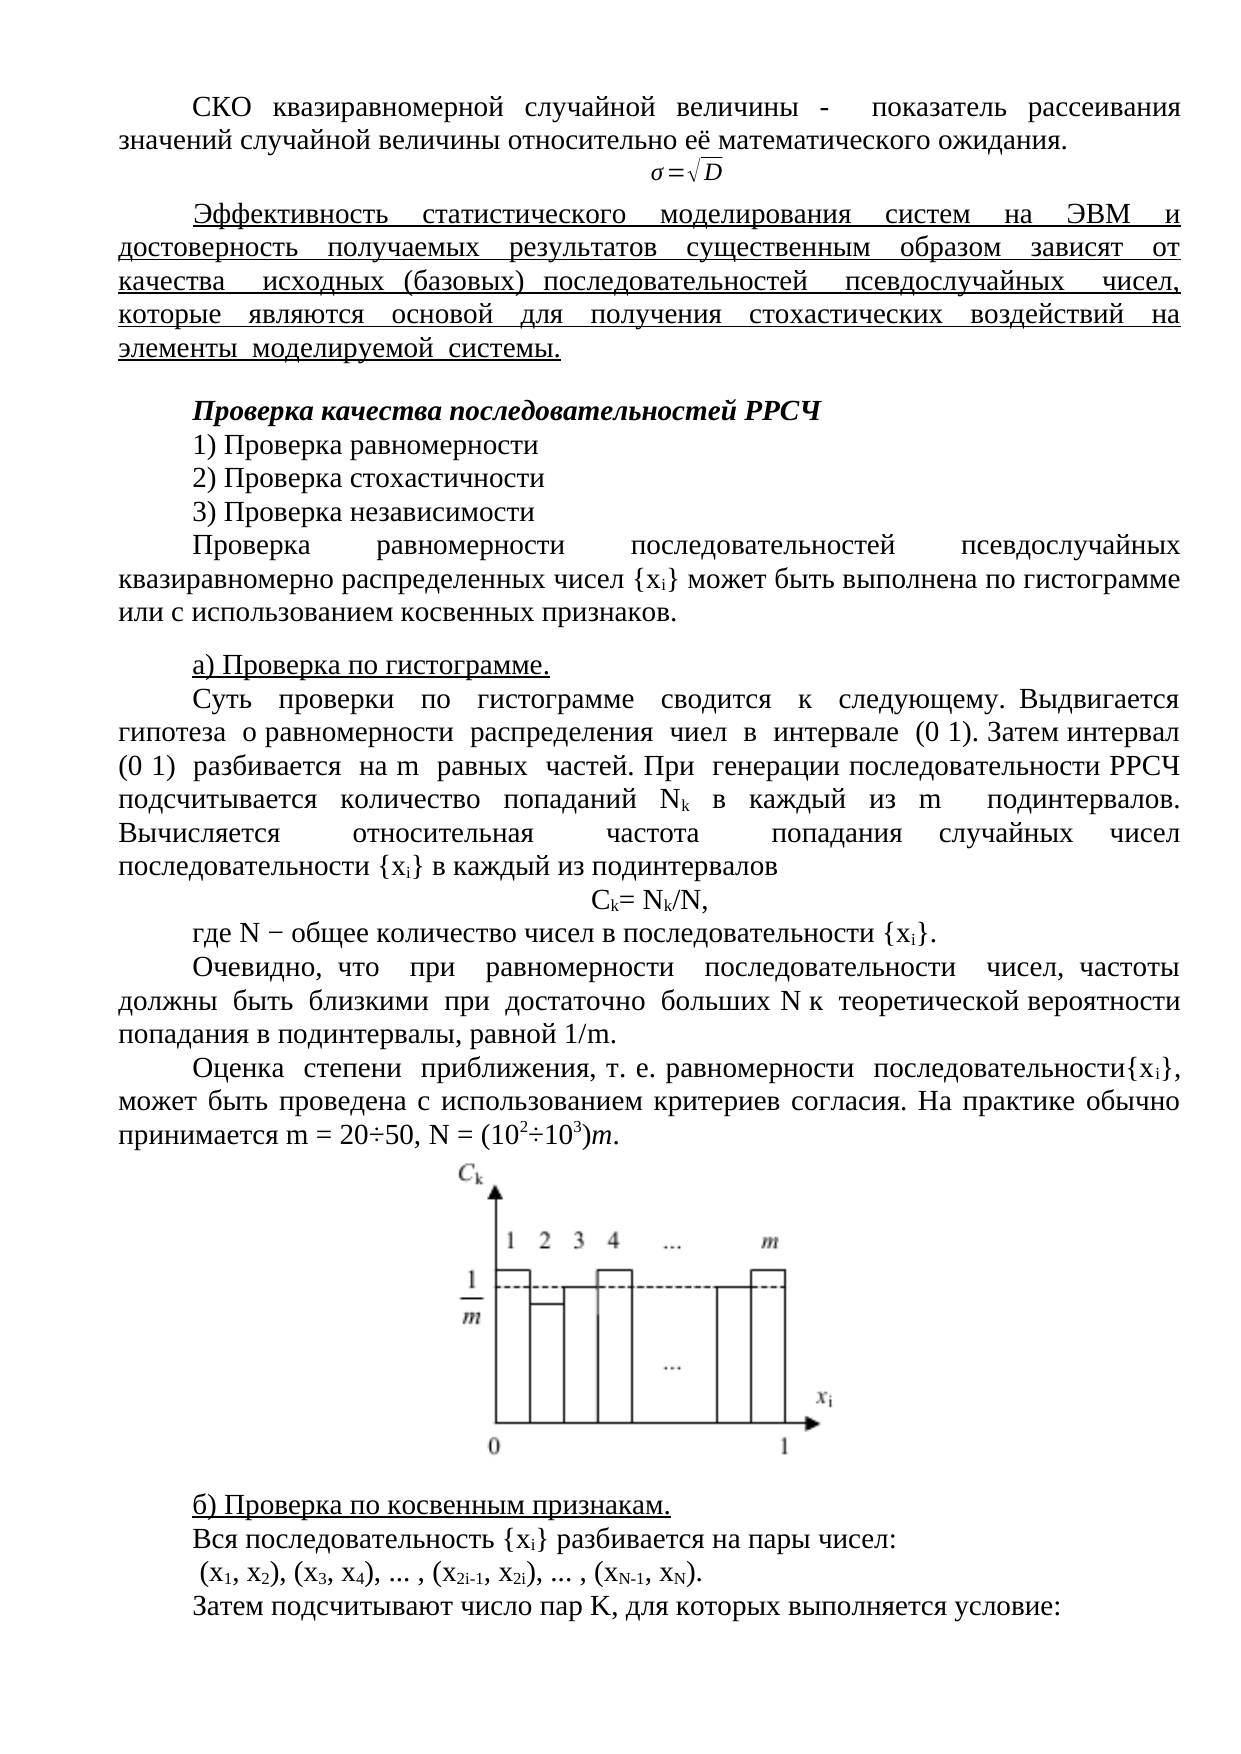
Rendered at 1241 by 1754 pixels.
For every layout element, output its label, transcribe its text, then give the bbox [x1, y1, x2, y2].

text Проверка качества последовательностей РРСЧ [118, 393, 1181, 427]
text Эффективность статистического моделирования систем на ЭВМ и достоверность получаемых результатов существенным образом зависят от качества исходных (базовых) последовательностей псевдослучайных чисел, которые являются основой для получения стохастических воздействий на элементы моделируемой системы. [118, 260, 1181, 292]
text Очевидно, что при равномерности последовательности чисел, частоты должны быть близкими при достаточно больших N к теоретической вероятности попадания в подинтервалы, равной 1/m. [118, 949, 1181, 1050]
text 3) Проверка независимости [118, 494, 1181, 527]
text где N − общее количество чисел в последовательности {хi}. [118, 916, 1181, 949]
text а) Проверка по гистограмме. [118, 647, 1181, 681]
text (x1, x2), (x3, x4), ... , (x2i-1, x2i), ... , (xN-1, xN). [118, 1554, 1181, 1588]
text Оценка степени приближения, т. е. равномерности последовательности{хi}, может быть проведена с использованием критериев согласия. На практике обычно принимается m = 20÷50, N = (102÷103)m. [118, 1050, 1181, 1150]
text Эффективность статистического моделирования систем на ЭВМ и достоверность получаемых результатов существенным образом зависят от качества исходных (базовых) последовательностей псевдослучайных чисел, которые являются основой для получения стохастических воздействий на элементы моделируемой системы. [118, 294, 1181, 326]
text Эффективность статистического моделирования систем на ЭВМ и достоверность получаемых результатов существенным образом зависят от качества исходных (базовых) последовательностей псевдослучайных чисел, которые являются основой для получения стохастических воздействий на элементы моделируемой системы. [118, 327, 1181, 364]
text 1) Проверка равномерности [118, 427, 1181, 460]
text Эффективность статистического моделирования систем на ЭВМ и достоверность получаемых результатов существенным образом зависят от качества исходных (базовых) последовательностей псевдослучайных чисел, которые являются основой для получения стохастических воздействий на элементы моделируемой системы. [118, 196, 1181, 259]
text Проверка равномерности последовательностей псевдослучайных квазиравномерно распределенных чисел {хi} может быть выполнена по гистограмме или с использованием косвенных признаков. [118, 527, 1181, 628]
text Вся последовательность {хi} разбивается на пары чисел: [118, 1521, 1181, 1554]
text 2) Проверка стохастичности [118, 460, 1181, 494]
text Суть проверки по гистограмме сводится к следующему. Выдвигается гипотеза о равномерности распределения чиел в интервале (0 1). Затем интервал (0 1) разбивается на m равных частей. При генерации последовательности РРСЧ подсчитывается количество попаданий Nk в каждый из m подинтервалов. Вычисляется относительная частота попадания случайных чисел последовательности {хi} в каждый из подинтервалов [118, 681, 1181, 882]
text СКО квазиравномерной случайной величины - показатель рассеивания значений случайной величины относительно её математического ожидания. [118, 89, 1181, 156]
text Затем подсчитывают число пар K, для которых выполняется условие: [118, 1588, 1181, 1621]
text Ck= Nk/N, [118, 882, 1181, 916]
text б) Проверка по косвенным признакам. [118, 1487, 1181, 1521]
picture [437, 1150, 862, 1464]
